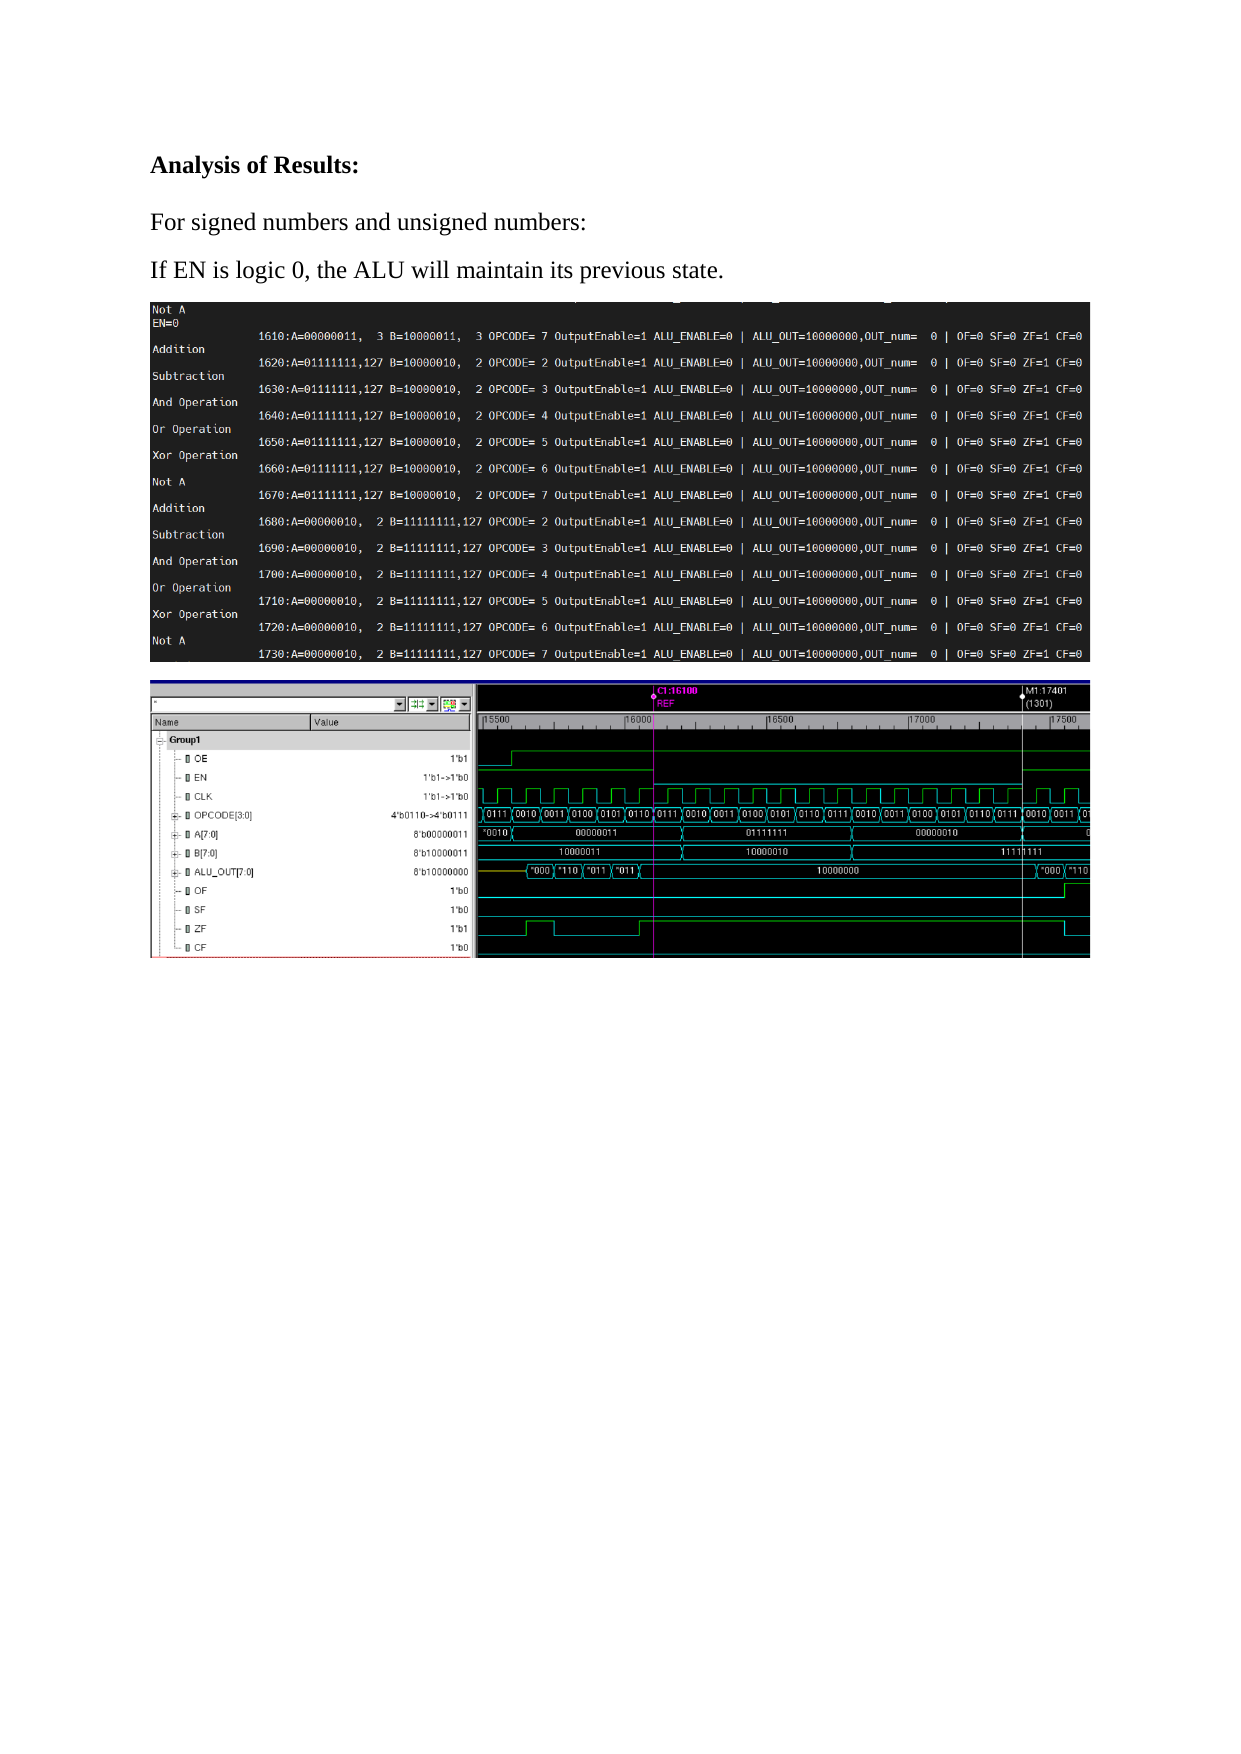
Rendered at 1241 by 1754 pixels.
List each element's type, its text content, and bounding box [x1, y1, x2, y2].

picture [150, 680, 1091, 958]
picture [150, 302, 1091, 662]
text If EN is logic 0, the ALU will maintain its previous state. [150, 255, 1090, 284]
text Analysis of Results: [150, 150, 1090, 179]
text For signed numbers and unsigned numbers: [150, 207, 1090, 236]
